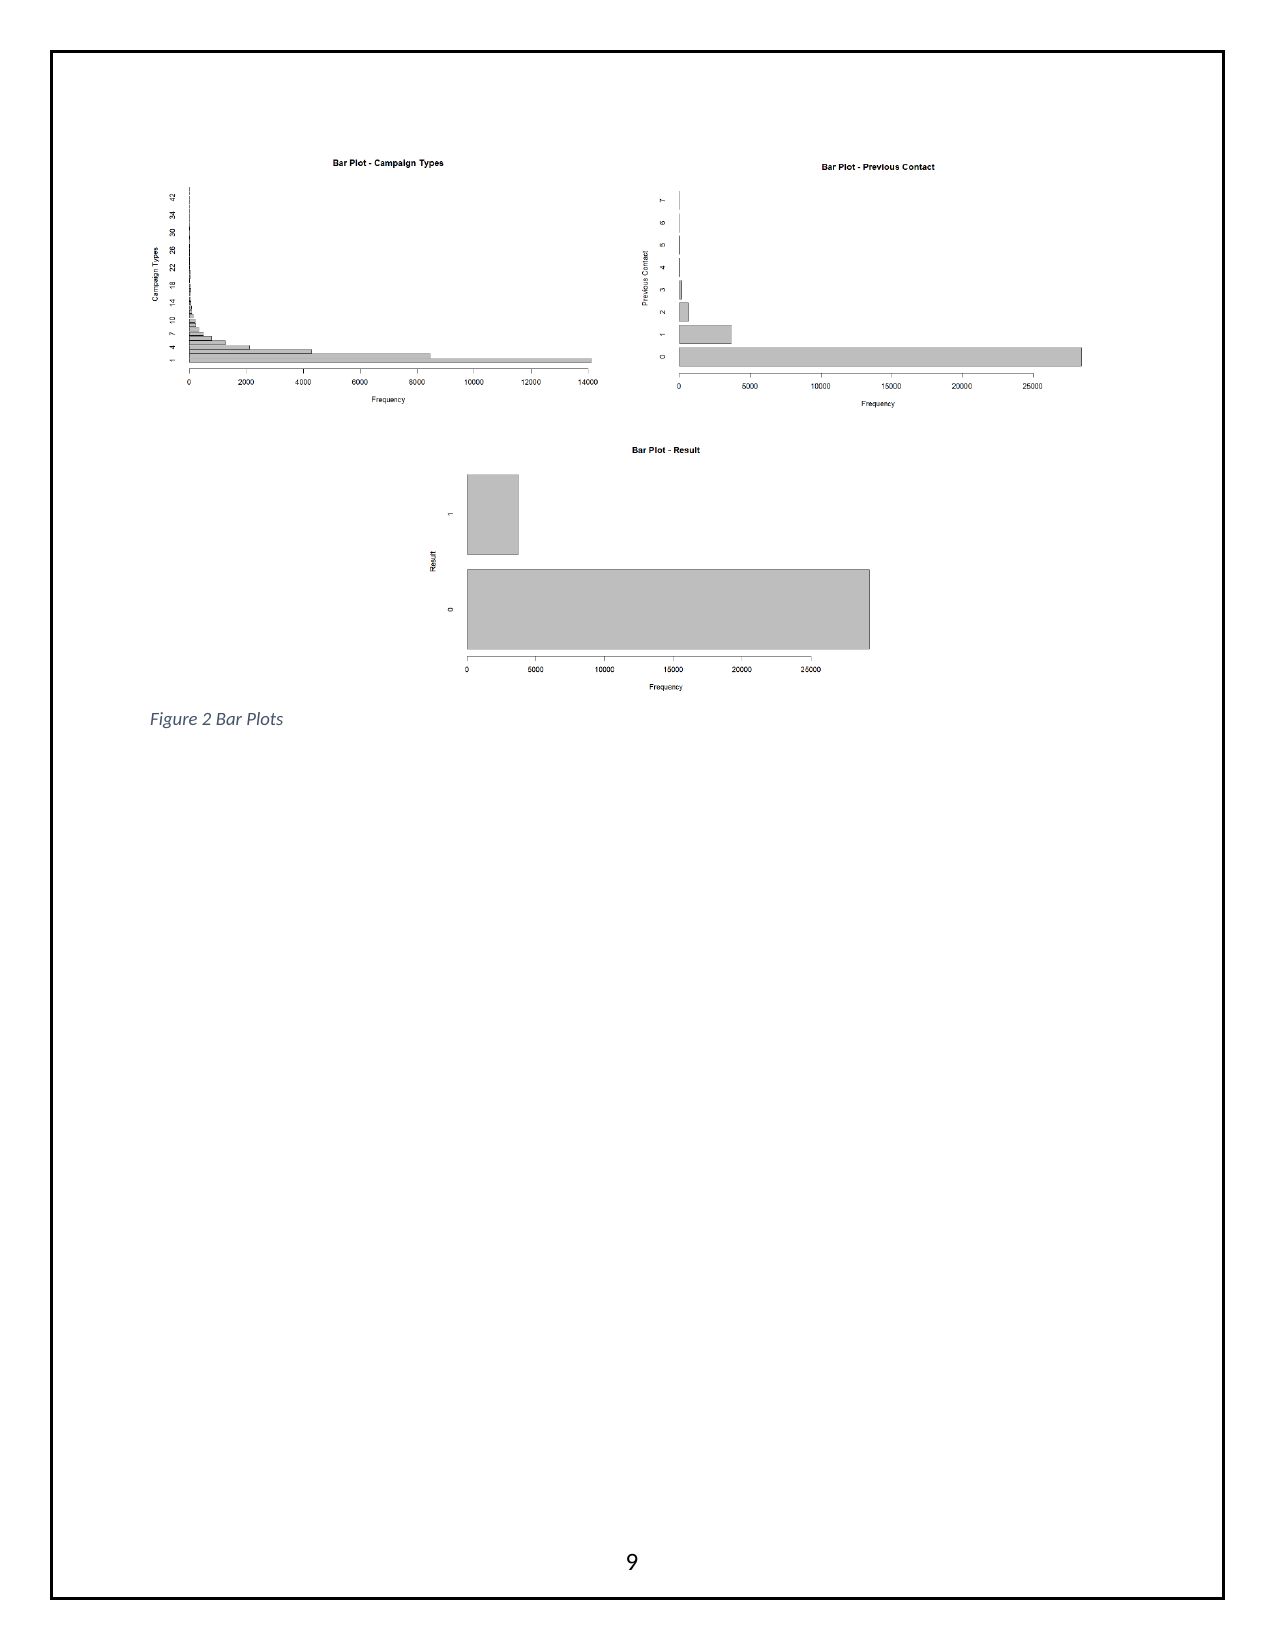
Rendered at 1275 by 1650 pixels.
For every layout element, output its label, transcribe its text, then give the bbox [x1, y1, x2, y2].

picture [150, 147, 1147, 707]
text Figure 2 Bar Plots [150, 707, 1137, 730]
